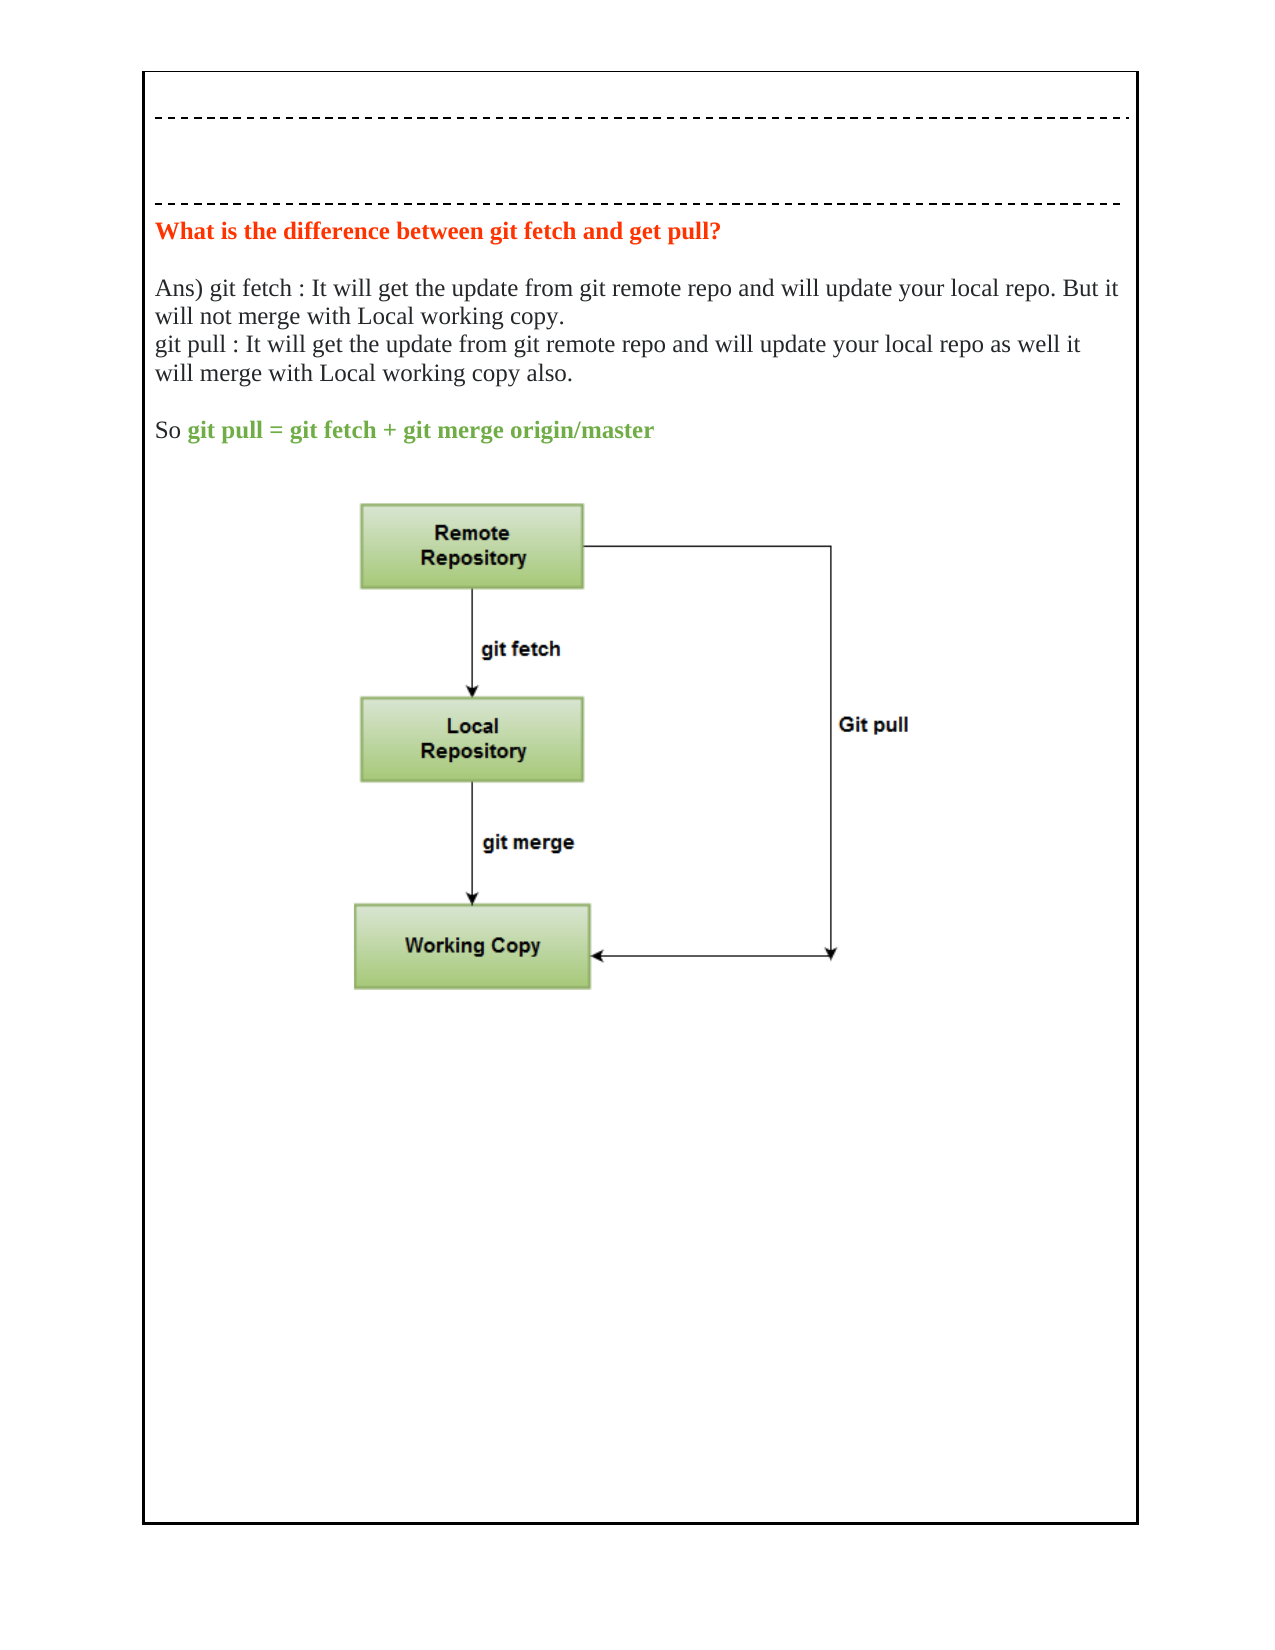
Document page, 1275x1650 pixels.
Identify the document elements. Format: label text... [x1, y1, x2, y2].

picture [353, 503, 909, 990]
table_header What is the difference between git fetch and get pull? Ans) git fetch : It will get the update from git remote repo and will update your local repo. But it will not merge with Local working copy. git pull : It will get the update from git remote repo and will update your local repo as well it will merge with Local working copy also. So git pull = git fetch + git merge origin/master [145, 72, 1136, 1522]
